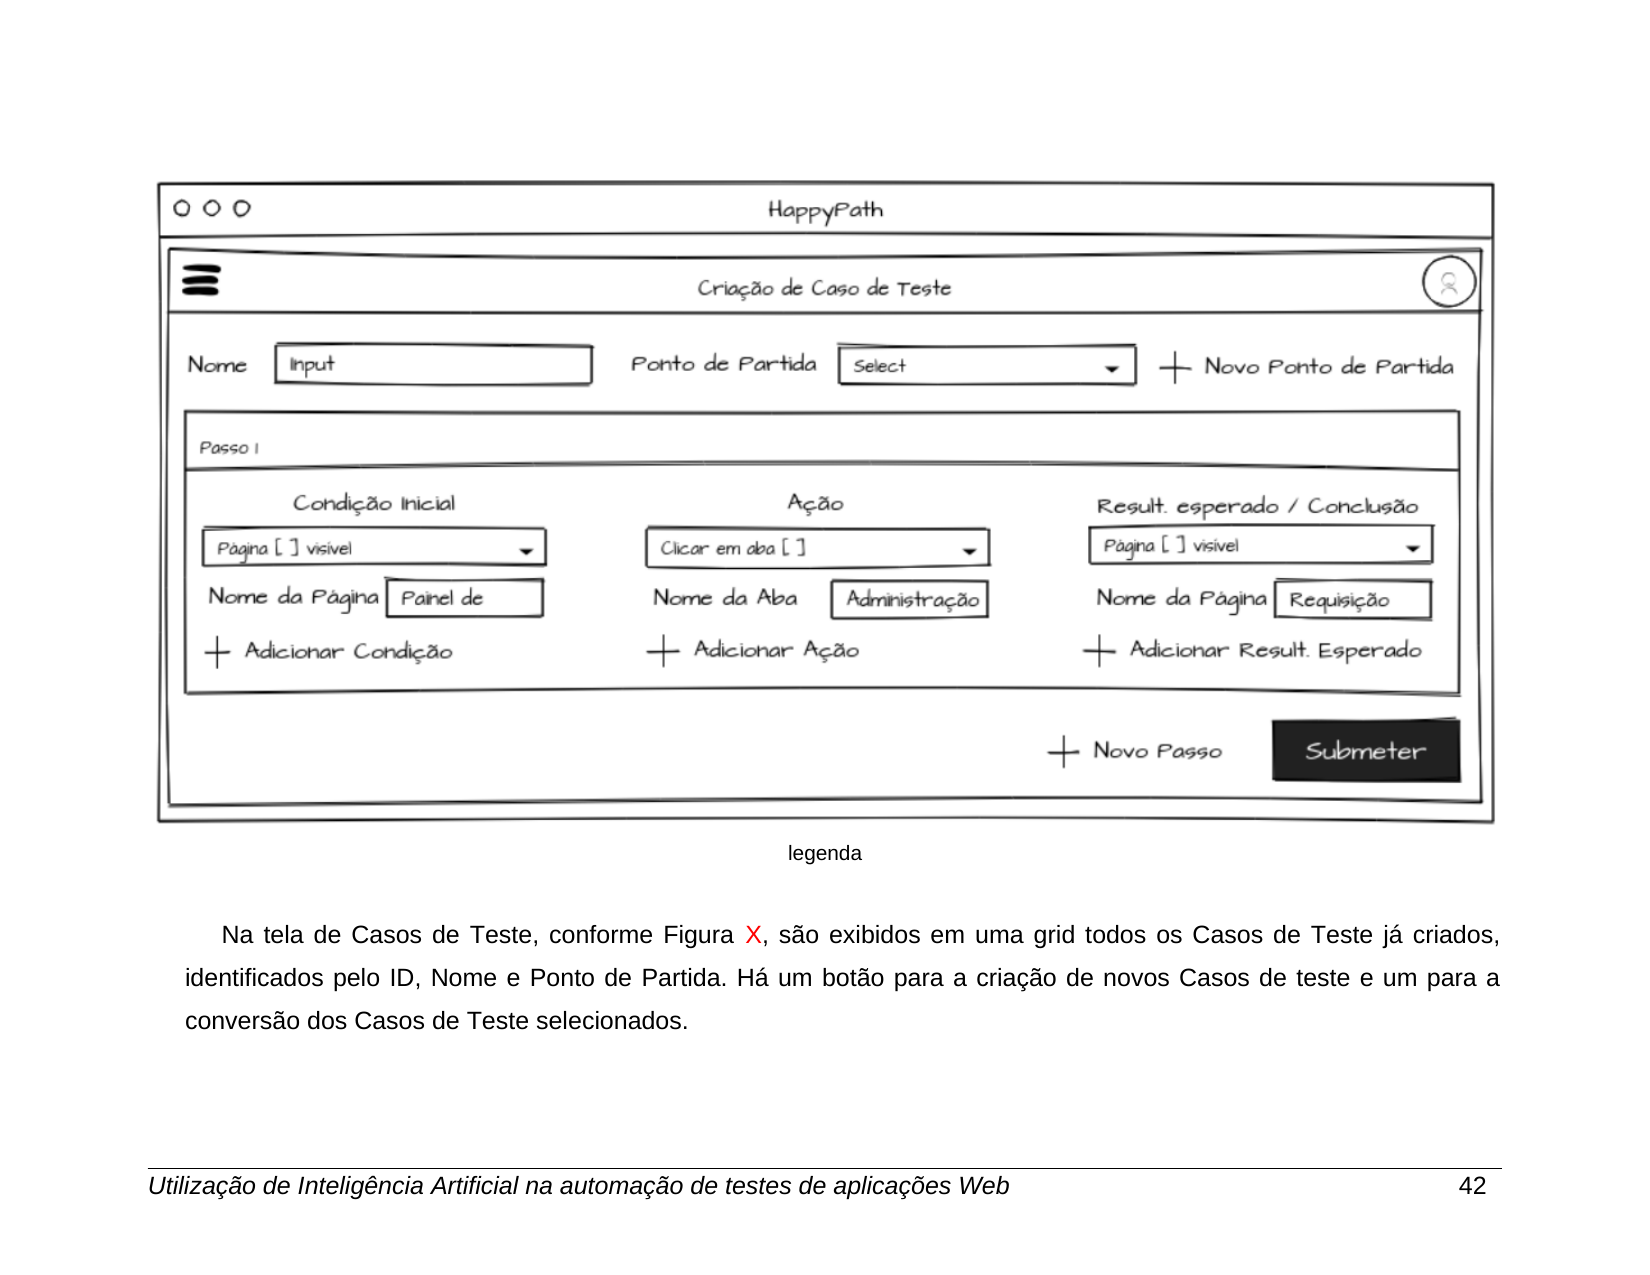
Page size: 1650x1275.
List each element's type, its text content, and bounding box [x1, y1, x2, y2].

text Na tela de Casos de Teste, conforme Figura X, são exibidos em uma grid todos os Casos de Teste já criados, identificados pelo ID, Nome e Ponto de Partida. Há um botão para a criação de novos Casos de teste e um para a conversão dos Casos de Teste selecionados. [185, 919, 1502, 1034]
picture [153, 177, 1497, 829]
